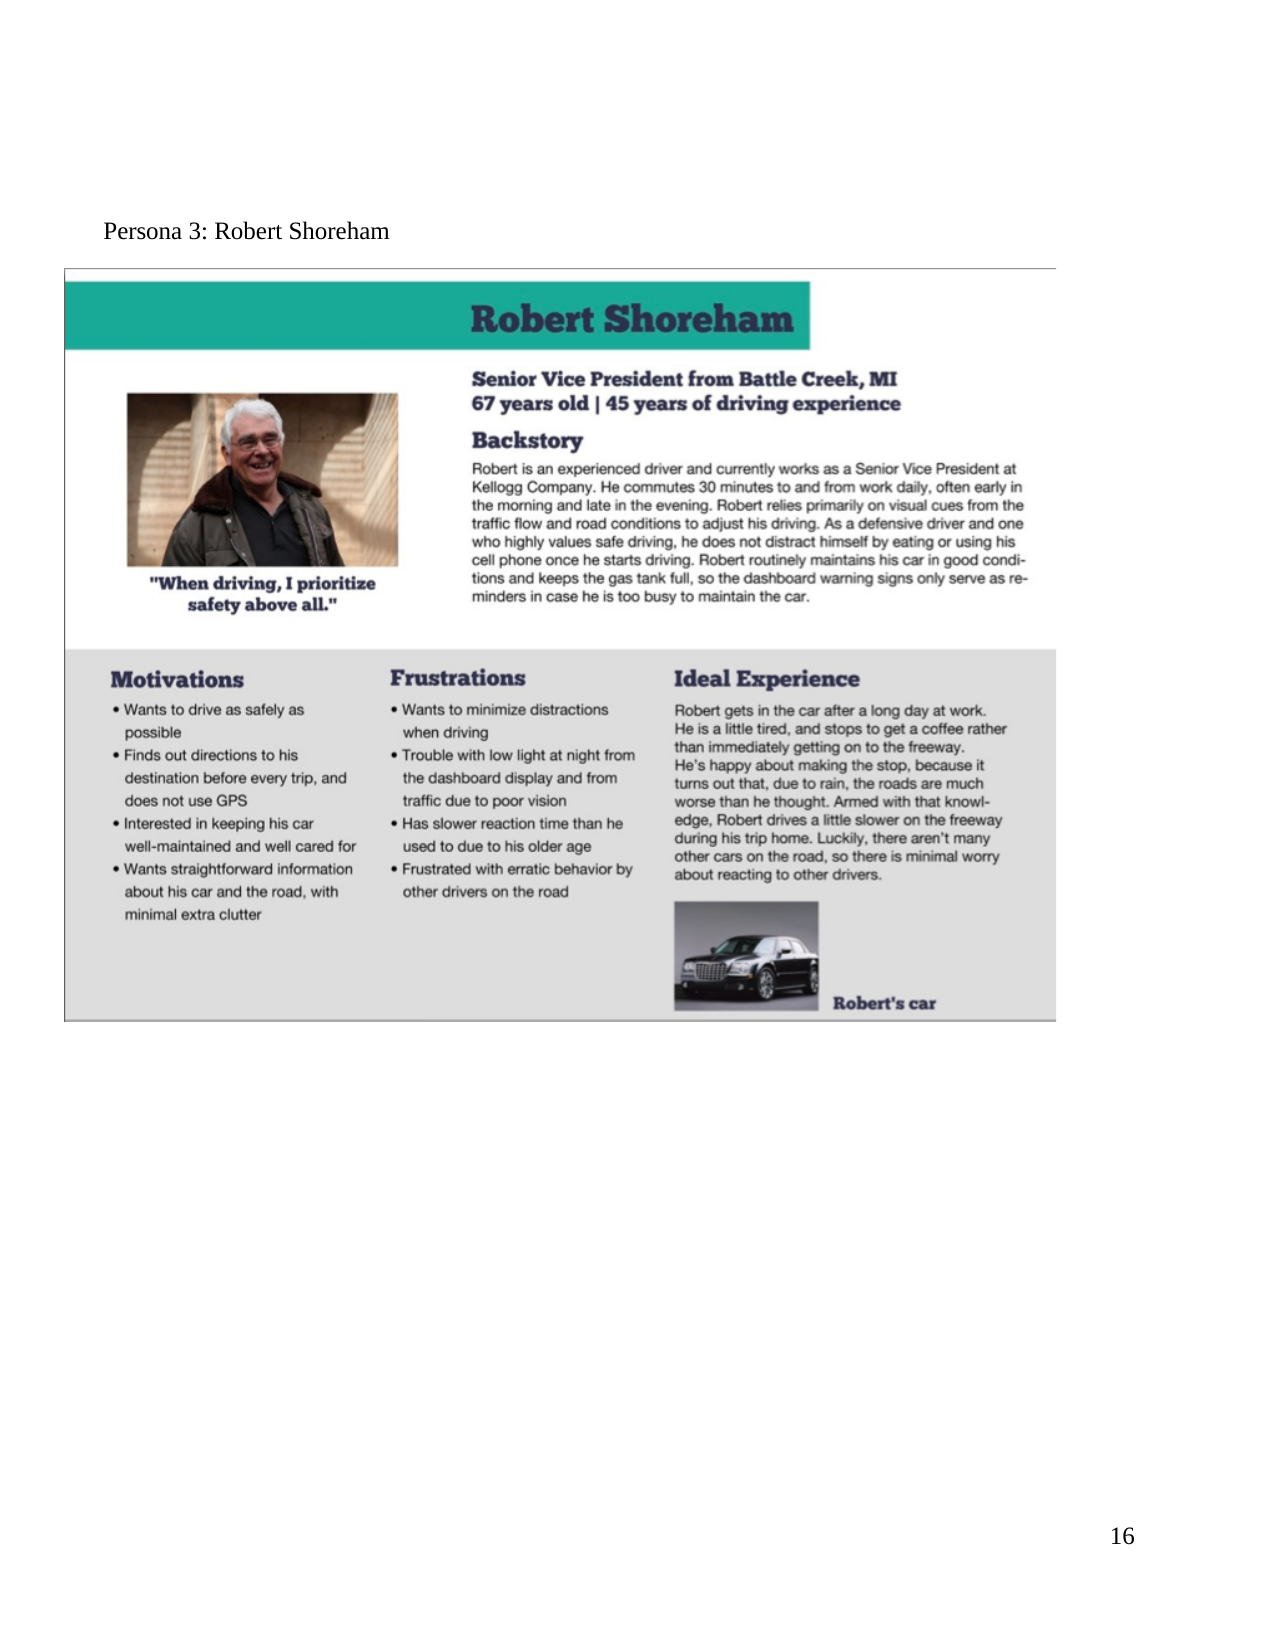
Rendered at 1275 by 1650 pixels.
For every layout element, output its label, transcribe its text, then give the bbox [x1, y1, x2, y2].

picture [64, 268, 1057, 1022]
text Persona 3: Robert Shoreham [103, 216, 1134, 245]
